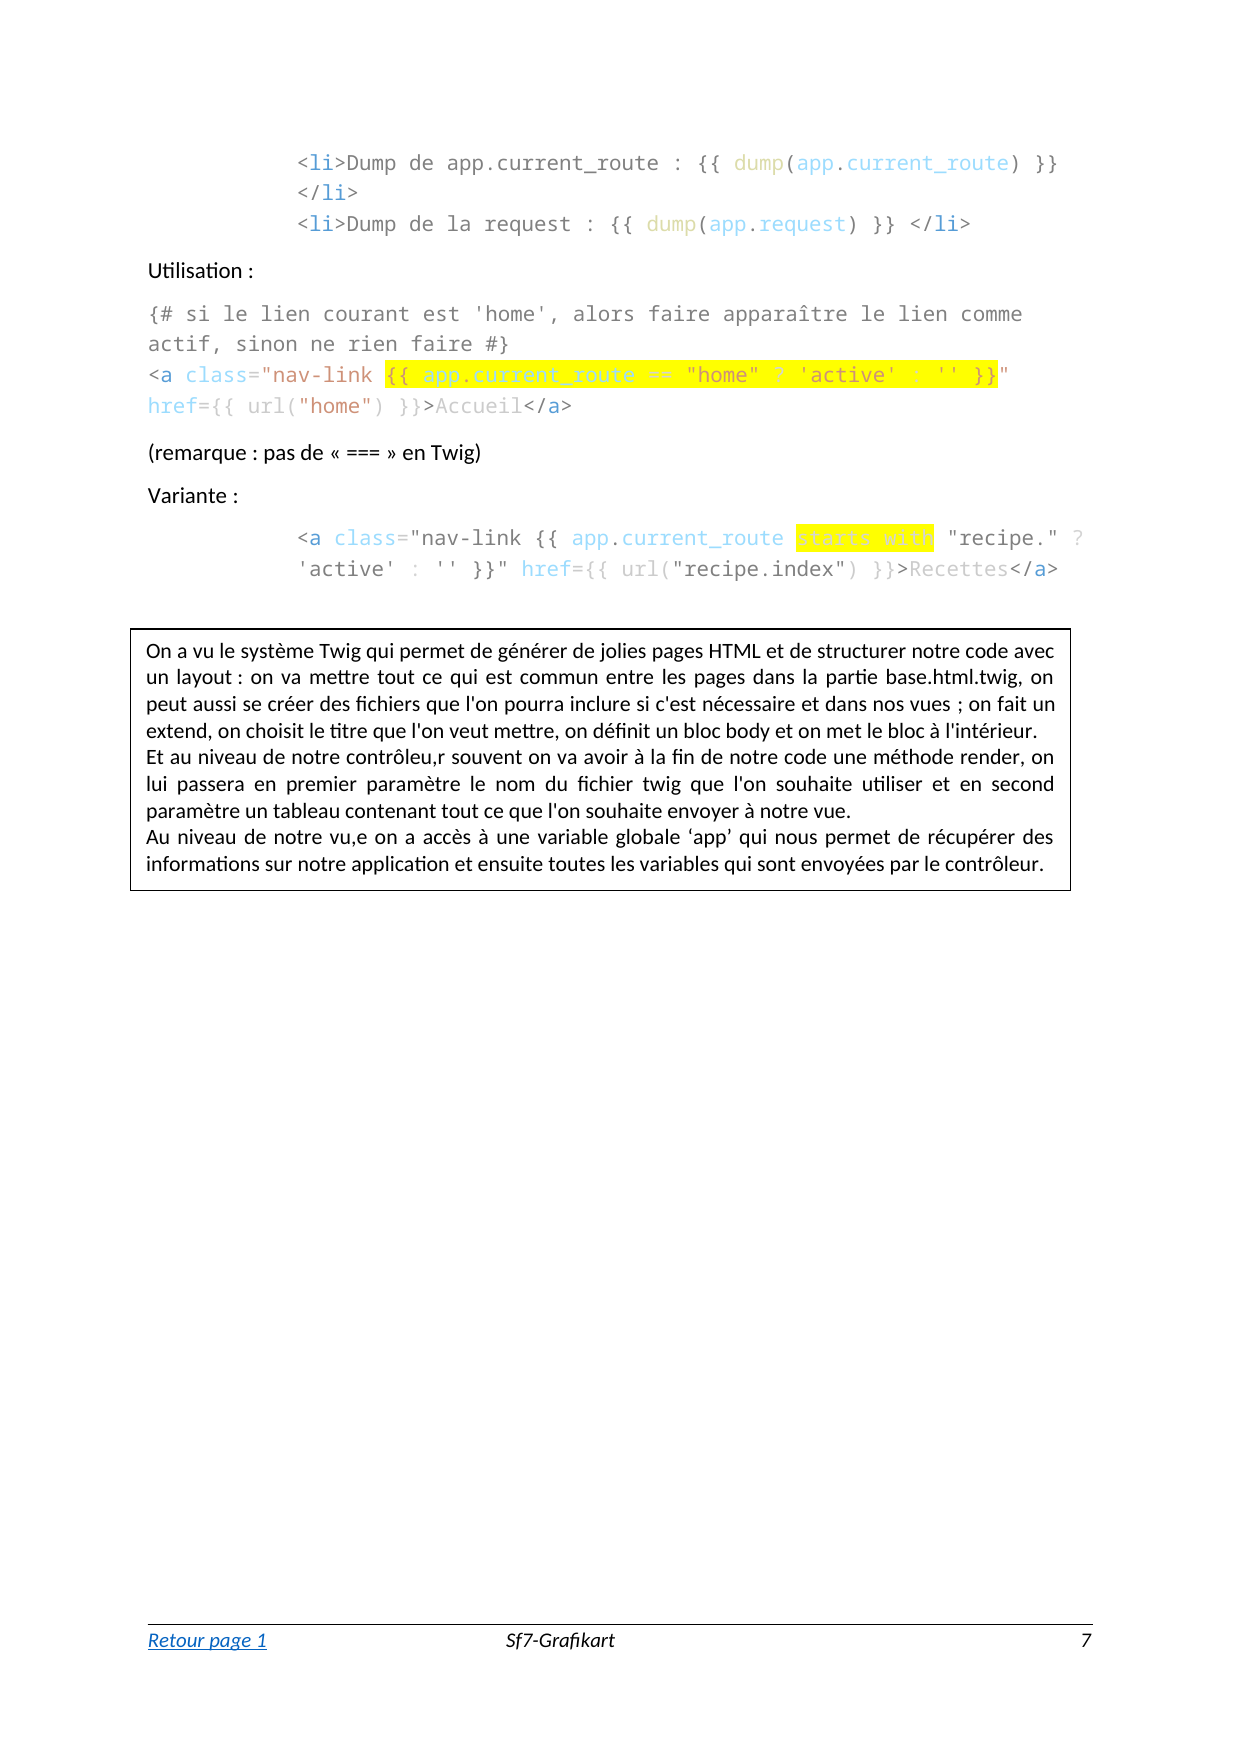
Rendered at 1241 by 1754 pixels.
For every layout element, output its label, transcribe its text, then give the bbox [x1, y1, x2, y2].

text Utilisation : [148, 256, 1093, 284]
text {# si le lien courant est 'home', alors faire apparaître le lien comme actif, sinon ne rien faire #} [148, 299, 1093, 358]
text <li>Dump de app.current_route : {{ dump(app.current_route) }} </li> [296, 148, 1093, 207]
text Variante : [148, 481, 1093, 509]
text <a class="nav-link {{ app.current_route == "home" ? 'active' : '' }}" href={{ url("home") }}>Accueil</a> [148, 360, 1093, 419]
text <a class="nav-link {{ app.current_route starts with "recipe." ? 'active' : '' }}" href={{ url("recipe.index") }}>Recettes</a> [296, 523, 1093, 582]
text (remarque : pas de « === » en Twig) [148, 438, 1093, 466]
text <li>Dump de la request : {{ dump(app.request) }} </li> [296, 209, 1093, 237]
